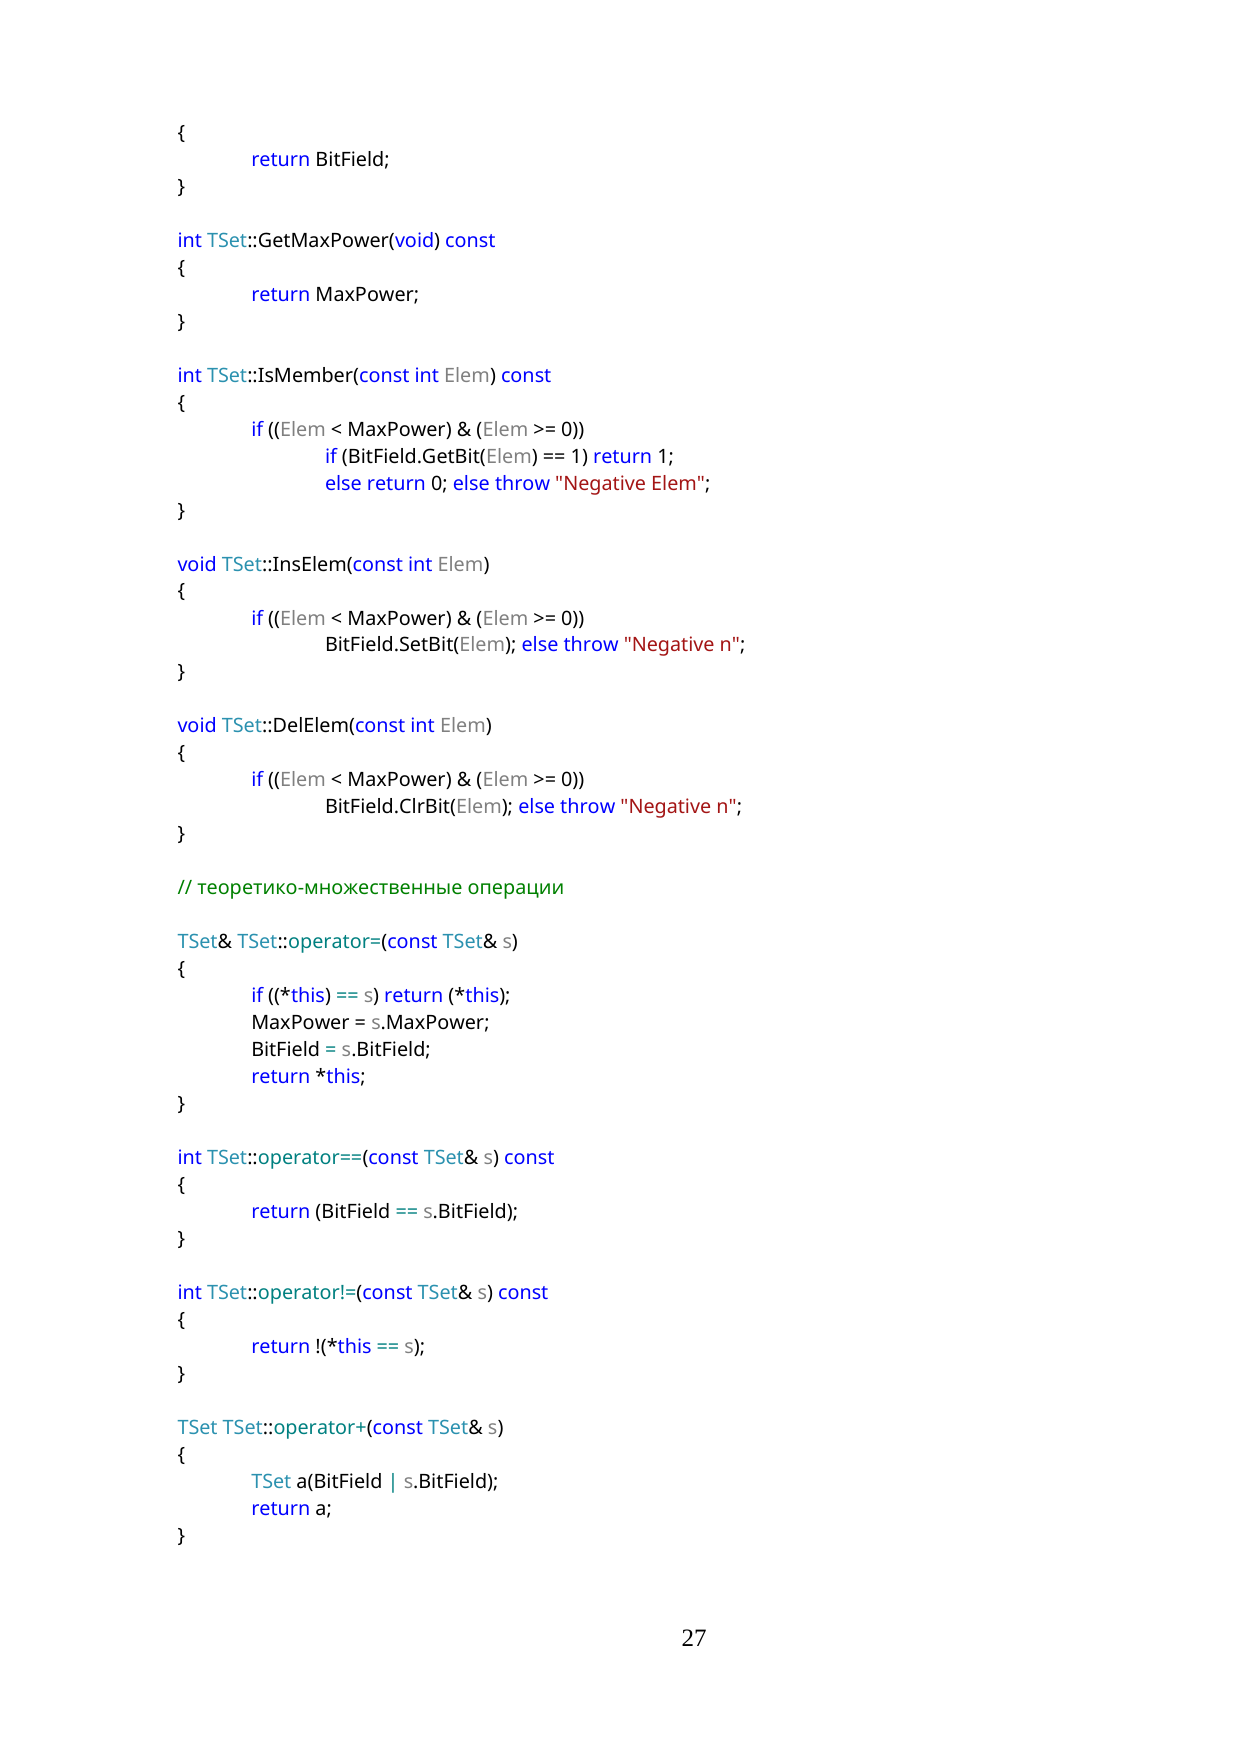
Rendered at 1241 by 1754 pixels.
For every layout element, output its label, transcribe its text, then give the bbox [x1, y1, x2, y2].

text { [177, 739, 1152, 766]
text return MaxPower; [177, 280, 1152, 307]
text return (BitField == s.BitField); [177, 1197, 1152, 1224]
text BitField.SetBit(Elem); else throw "Negative n"; [177, 631, 1152, 658]
text } [177, 819, 1152, 847]
text MaxPower = s.MaxPower; [177, 1008, 1152, 1035]
text BitField.ClrBit(Elem); else throw "Negative n"; [177, 793, 1152, 819]
text if ((Elem < MaxPower) & (Elem >= 0)) [177, 604, 1152, 631]
text { [177, 388, 1152, 415]
text if ((Elem < MaxPower) & (Elem >= 0)) [177, 766, 1152, 793]
text return !(*this == s); [177, 1332, 1152, 1359]
text else return 0; else throw "Negative Elem"; [177, 469, 1152, 496]
text } [177, 1359, 1152, 1386]
text BitField = s.BitField; [177, 1035, 1152, 1062]
text return a; [177, 1494, 1152, 1521]
text int TSet::GetMaxPower(void) const [177, 226, 1152, 253]
text { [177, 118, 1152, 145]
text { [177, 1305, 1152, 1332]
text { [177, 954, 1152, 981]
text } [177, 1089, 1152, 1116]
text TSet& TSet::operator=(const TSet& s) [177, 927, 1152, 954]
text return BitField; [177, 145, 1152, 172]
text if ((*this) == s) return (*this); [177, 981, 1152, 1008]
text int TSet::operator==(const TSet& s) const [177, 1143, 1152, 1170]
text } [177, 307, 1152, 334]
text void TSet::InsElem(const int Elem) [177, 550, 1152, 577]
text } [177, 496, 1152, 523]
text TSet TSet::operator+(const TSet& s) [177, 1413, 1152, 1440]
text { [177, 1170, 1152, 1197]
text { [177, 253, 1152, 280]
text { [177, 1440, 1152, 1467]
text } [177, 658, 1152, 685]
text TSet a(BitField | s.BitField); [177, 1467, 1152, 1494]
text // теоретико-множественные операции [177, 873, 1152, 901]
text } [177, 1224, 1152, 1251]
text int TSet::IsMember(const int Elem) const [177, 361, 1152, 388]
text } [177, 172, 1152, 199]
text return *this; [177, 1062, 1152, 1089]
text { [177, 577, 1152, 604]
text if (BitField.GetBit(Elem) == 1) return 1; [177, 442, 1152, 469]
text void TSet::DelElem(const int Elem) [177, 712, 1152, 739]
text if ((Elem < MaxPower) & (Elem >= 0)) [177, 415, 1152, 442]
text int TSet::operator!=(const TSet& s) const [177, 1278, 1152, 1305]
text } [177, 1521, 1152, 1548]
